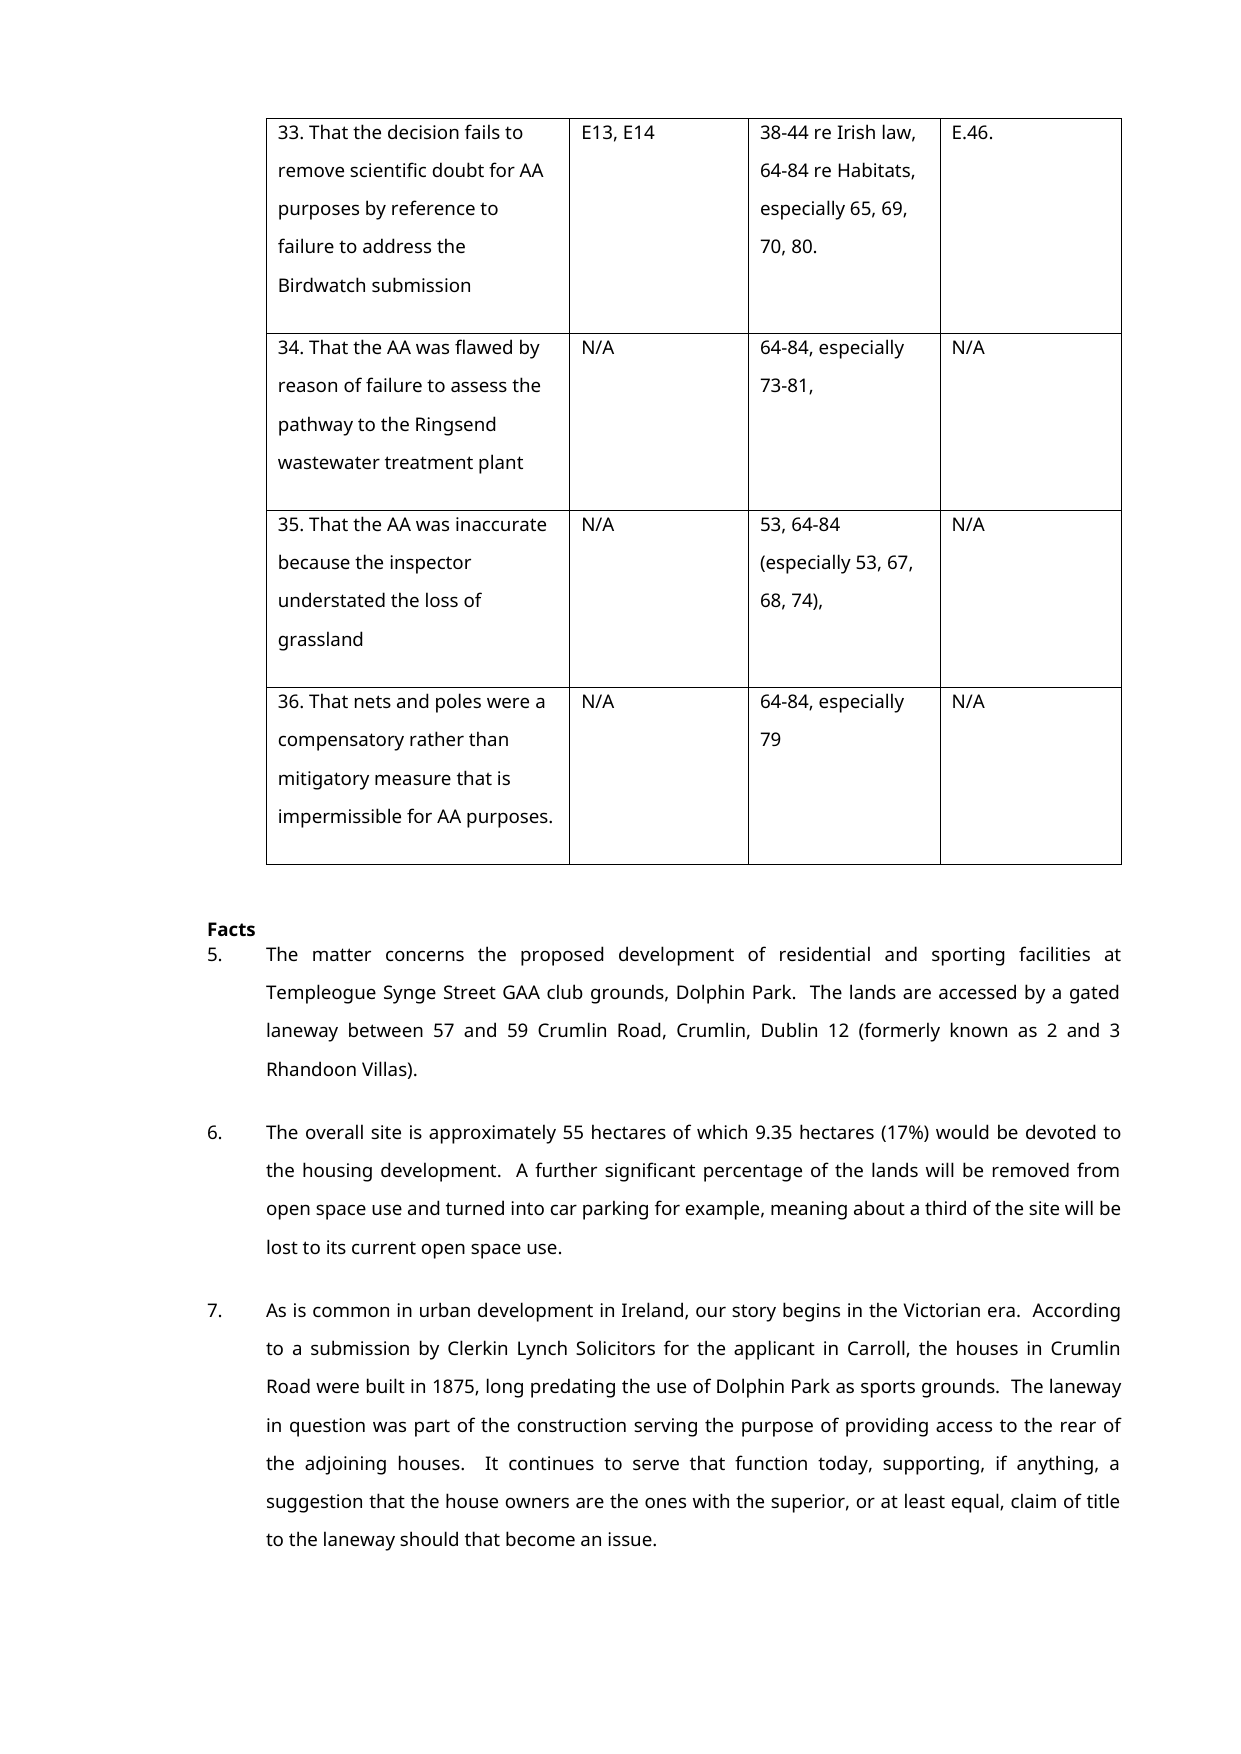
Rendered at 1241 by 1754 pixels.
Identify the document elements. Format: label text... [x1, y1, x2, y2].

table_cell E.46. [941, 119, 1121, 333]
table_cell 34. That the AA was flawed by reason of failure to assess the pathway to the Ringsend wastewater treatment plant [267, 334, 569, 510]
table_cell N/A [570, 511, 748, 687]
text 7. As is common in urban development in Ireland, our story begins in the Victorian era. According to a submission by Clerkin Lynch Solicitors for the applicant in Carroll, the houses in Crumlin Road were built in 1875, long predating the use of Dolphin Park as sports grounds. The laneway in question was part of the construction serving the purpose of providing access to the rear of the adjoining houses. It continues to serve that function today, supporting, if anything, a suggestion that the house owners are the ones with the superior, or at least equal, claim of title to the laneway should that become an issue. [207, 1297, 1122, 1552]
table_cell 35. That the AA was inaccurate because the inspector understated the loss of grassland [267, 511, 569, 687]
table_cell N/A [941, 334, 1121, 510]
table_cell 64-84, especially 73-81, [749, 334, 940, 510]
table_cell 38-44 re Irish law, 64-84 re Habitats, especially 65, 69, 70, 80. [749, 119, 940, 333]
table_cell 33. That the decision fails to remove scientific doubt for AA purposes by reference to failure to address the Birdwatch submission [267, 119, 569, 333]
table_cell 64-84, especially 79 [749, 688, 940, 864]
text 5. The matter concerns the proposed development of residential and sporting facilities at Templeogue Synge Street GAA club grounds, Dolphin Park. The lands are accessed by a gated laneway between 57 and 59 Crumlin Road, Crumlin, Dublin 12 (formerly known as 2 and 3 Rhandoon Villas). [207, 941, 1122, 1082]
table_cell N/A [941, 688, 1121, 864]
table_cell N/A [941, 511, 1121, 687]
subtitle Facts [207, 916, 1122, 941]
table_cell 36. That nets and poles were a compensatory rather than mitigatory measure that is impermissible for AA purposes. [267, 688, 569, 864]
table_cell E13, E14 [570, 119, 748, 333]
text 6. The overall site is approximately 55 hectares of which 9.35 hectares (17%) would be devoted to the housing development. A further significant percentage of the lands will be removed from open space use and turned into car parking for example, meaning about a third of the site will be lost to its current open space use. [207, 1119, 1122, 1259]
table_cell N/A [570, 688, 748, 864]
table_cell 53, 64-84 (especially 53, 67, 68, 74), [749, 511, 940, 687]
table_cell N/A [570, 334, 748, 510]
